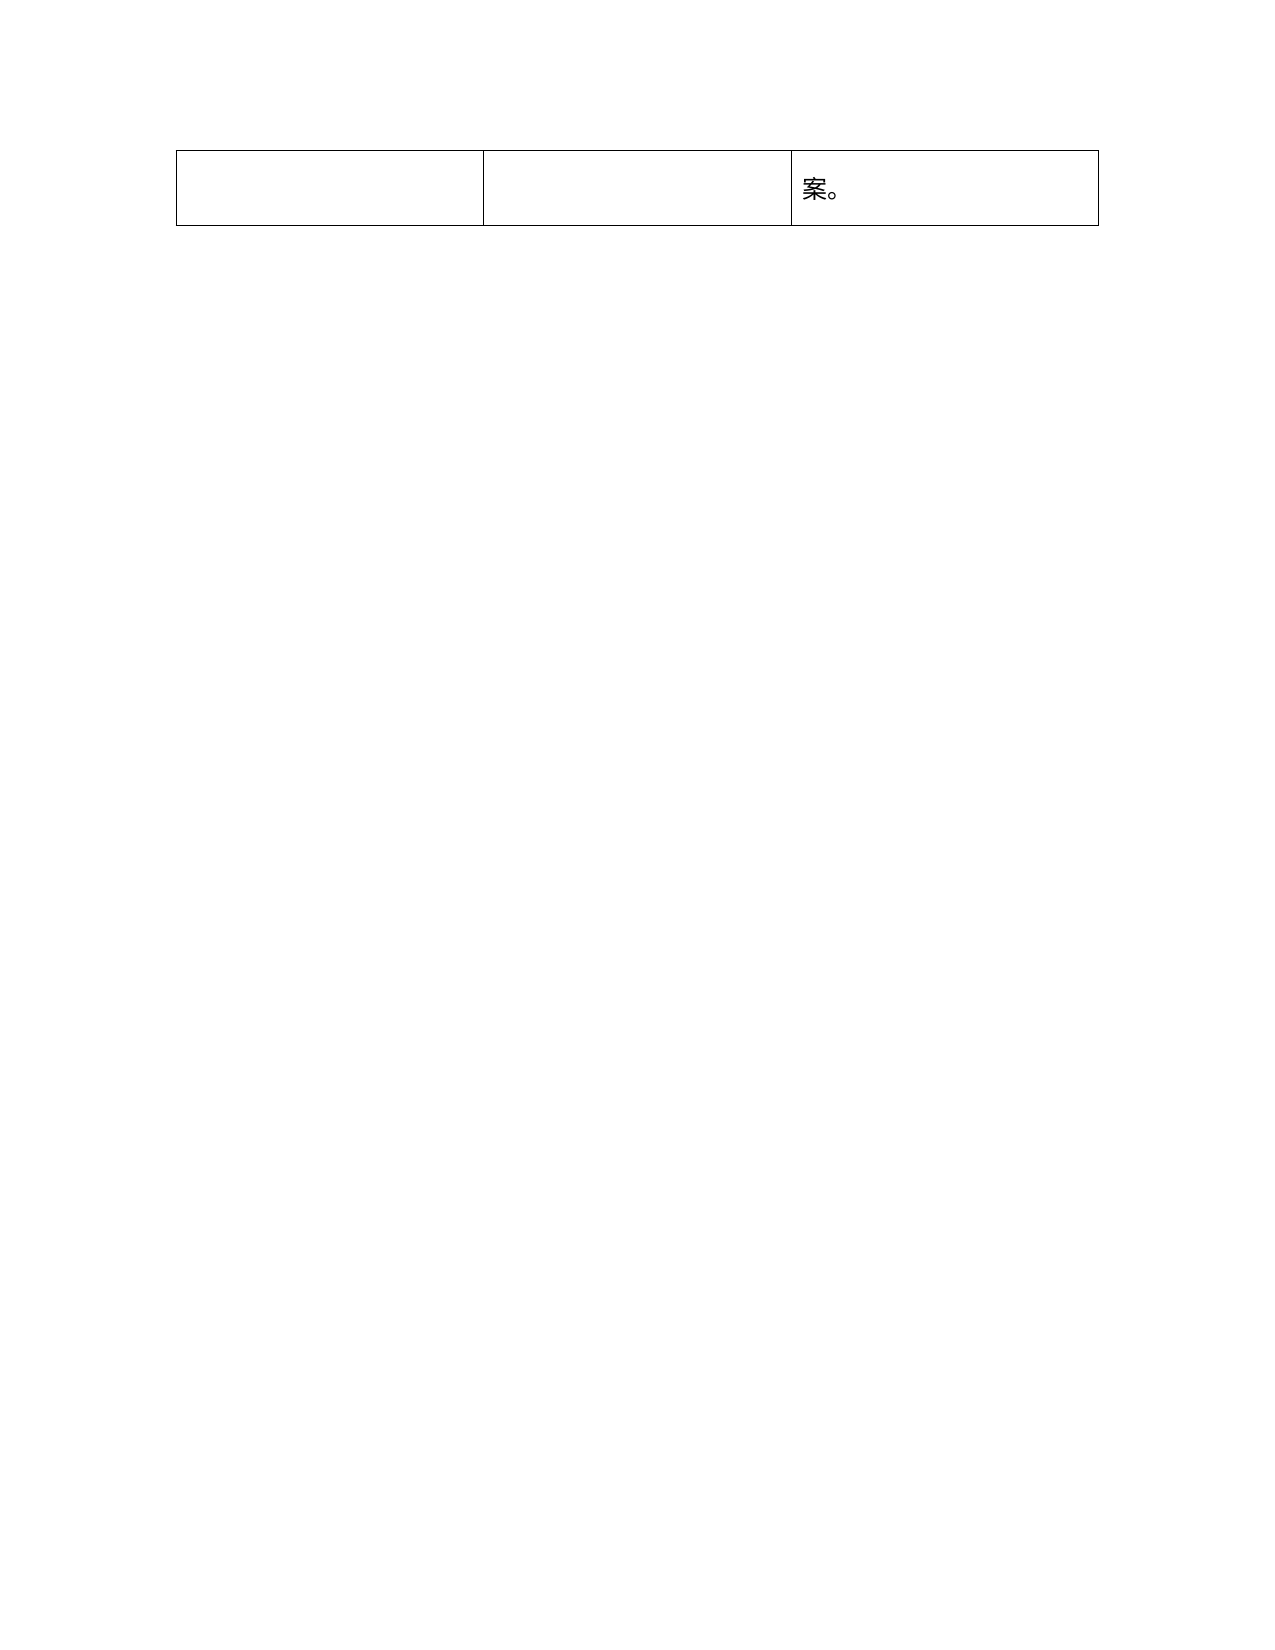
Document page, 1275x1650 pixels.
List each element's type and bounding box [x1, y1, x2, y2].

table_cell [792, 151, 1098, 225]
table_cell [484, 151, 791, 225]
table_cell [177, 151, 483, 225]
